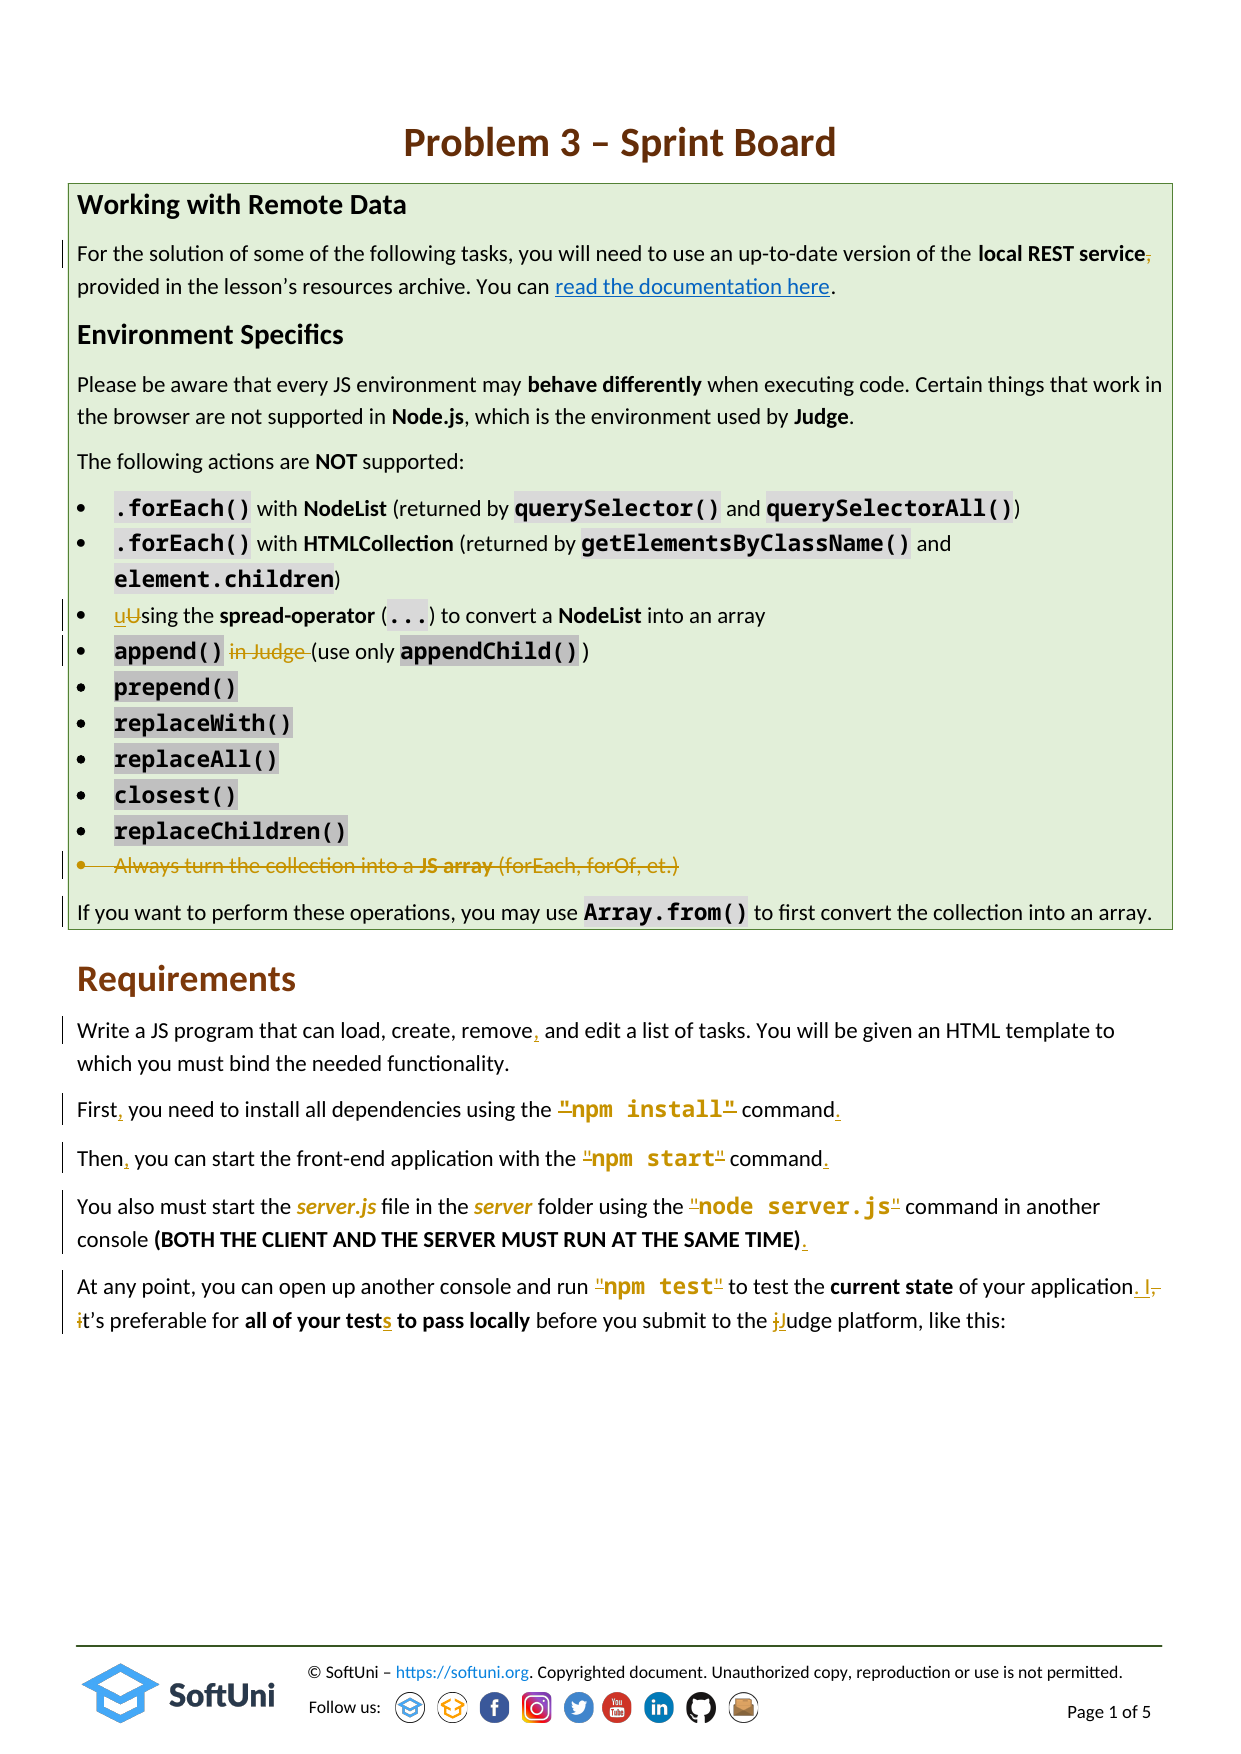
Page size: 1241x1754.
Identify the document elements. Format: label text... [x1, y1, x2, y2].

picture [522, 1692, 552, 1723]
picture [686, 1692, 716, 1723]
text Write a JS program that can load, create, remove and edit a list of tasks. You will be given an HTML template to which you must bind the needed functionality. [77, 1016, 1163, 1077]
text Please be aware that every JS environment may behave differently when executing code. Certain things that work in the browser are not supported in Node.js, which is the environment used by Judge. [69, 367, 1172, 430]
picture [437, 1692, 468, 1723]
picture [602, 1692, 632, 1723]
list .forEach() with HTMLCollection (returned by getElementsByClassName() and element.children) [69, 524, 1172, 594]
list replaceChildren() [69, 812, 1172, 846]
subtitle Problem 3 – Sprint Board [77, 116, 1163, 167]
text Working with Remote Data [69, 184, 1172, 222]
text First you need to install all dependencies using the npm install command [77, 1093, 1163, 1124]
picture [479, 1692, 510, 1723]
list replaceWith() [69, 704, 1172, 738]
list closest() [69, 776, 1172, 810]
picture [665, 1714, 674, 1723]
list .forEach() with NodeList (returned by querySelector() and querySelectorAll()) [69, 488, 1172, 523]
text At any point, you can open up another console and run npm test to test the current state of your applicationt’s preferable for all of your test to pass locally before you submit to the udge platform, like this: [77, 1270, 1163, 1334]
picture [75, 1658, 281, 1729]
list replaceAll() [69, 740, 1172, 774]
text You also must start the server.js file in the server folder using the node server.js command in another console (BOTH THE CLIENT AND THE SERVER MUST RUN AT THE SAME TIME) [77, 1190, 1163, 1254]
text The following actions are NOT supported: [69, 444, 1172, 475]
text If you want to perform these operations, you may use Array.from() to first convert the collection into an array. [69, 892, 1172, 929]
text Then you can start the front-end application with the npm start command [77, 1142, 1163, 1173]
picture [644, 1692, 653, 1701]
text Environment Specifics [69, 313, 1172, 352]
subtitle Requirements [77, 955, 1163, 1001]
picture [395, 1692, 425, 1723]
picture [658, 1705, 667, 1714]
picture [665, 1692, 674, 1701]
text For the solution of some of the following tasks, you will need to use an up-to-date version of the local REST service provided in the lesson’s resources archive. You can read the documentation here. [69, 236, 1172, 300]
picture [644, 1714, 653, 1723]
list append() (use only appendChild()) [69, 632, 1172, 666]
list prepend() [69, 668, 1172, 702]
list sing the spread-operator (...) to convert a NodeList into an array [69, 596, 1172, 631]
picture [728, 1692, 759, 1723]
picture [564, 1692, 594, 1723]
